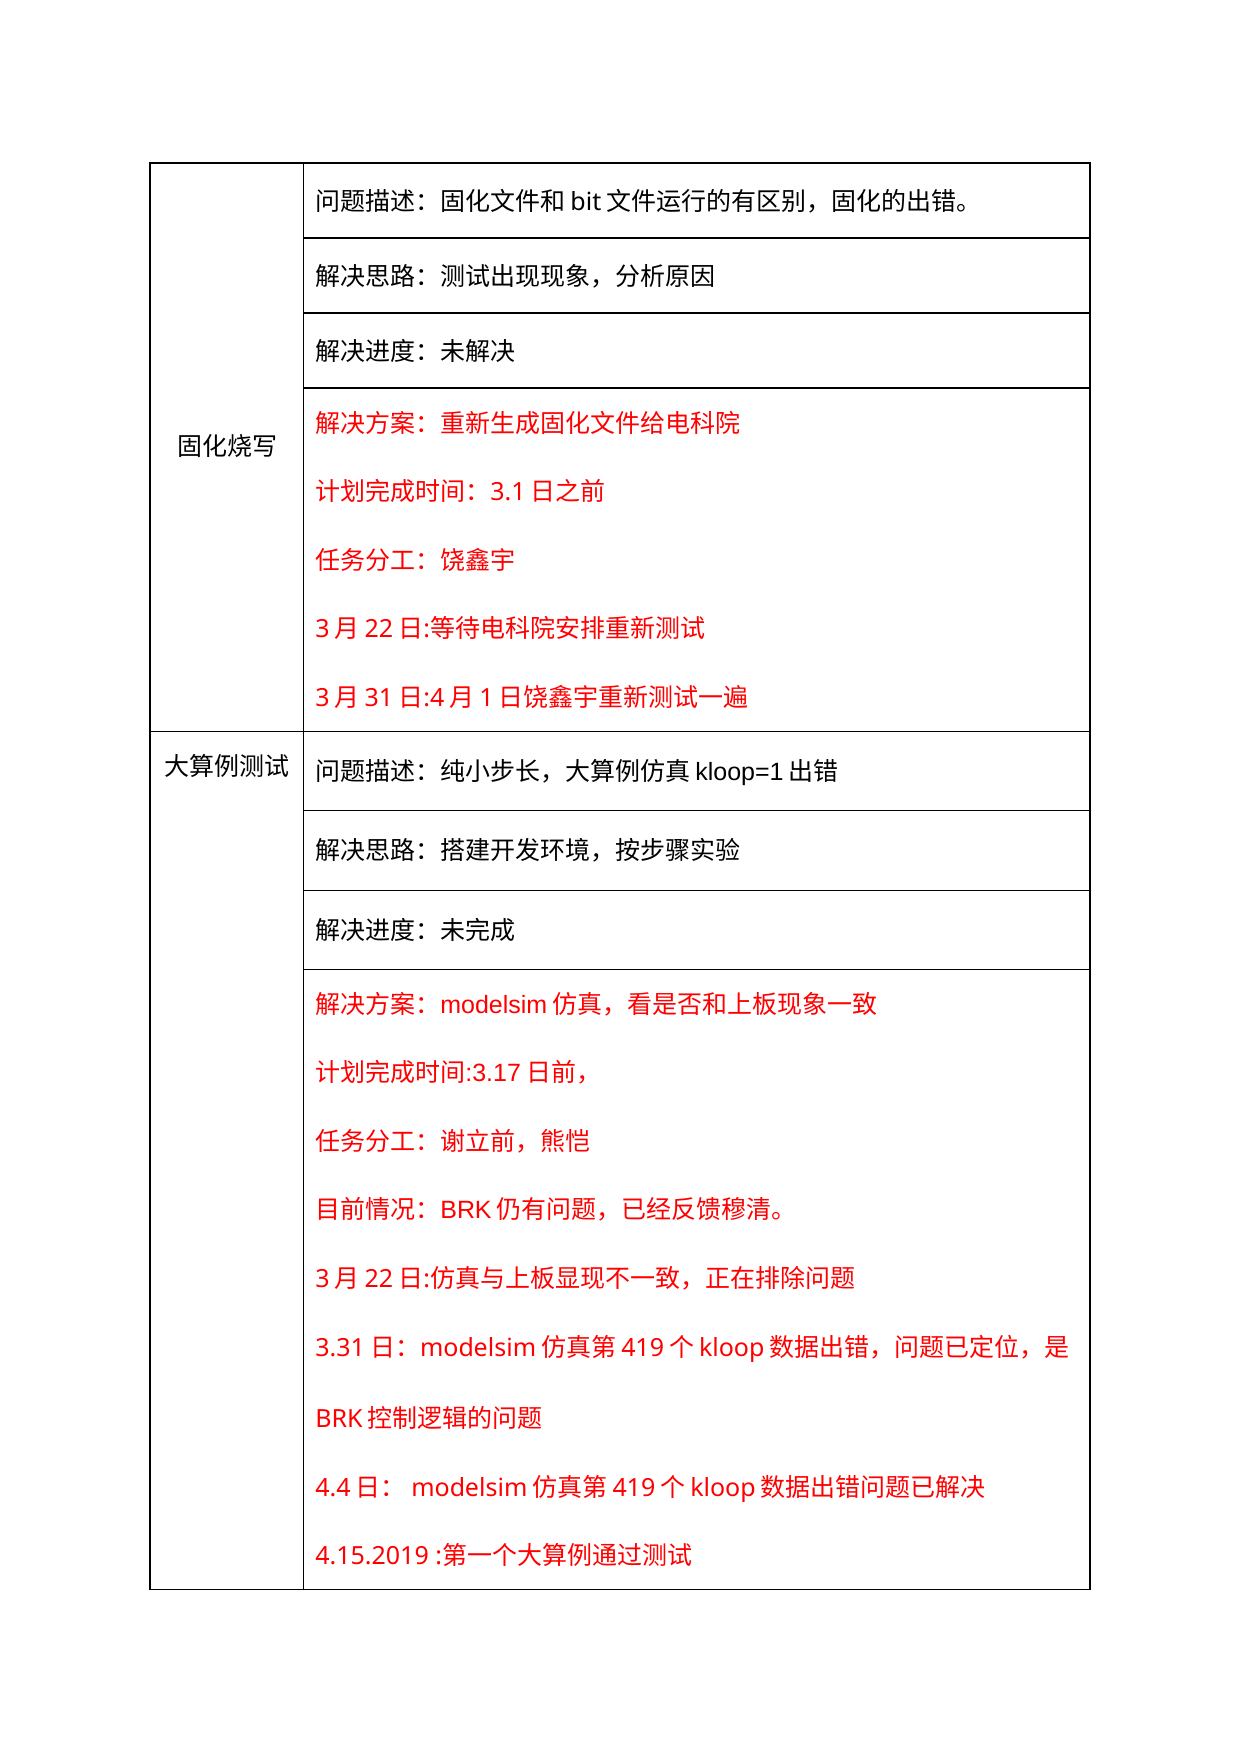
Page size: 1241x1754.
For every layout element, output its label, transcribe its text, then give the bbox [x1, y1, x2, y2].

table_cell 固化烧写 [151, 164, 303, 731]
table_cell 解决方案：重新生成固化文件给电科院 计划完成时间：3.1日之前 任务分工：饶鑫宇 3月22日:等待电科院安排重新测试 3月31日:4月1日饶鑫宇重新测试一遍 [304, 389, 1089, 731]
table_cell 大算例测试 [151, 732, 303, 1589]
table_cell 解决思路：测试出现现象，分析原因 [304, 239, 1089, 312]
table_cell 问题描述：纯小步长，大算例仿真kloop=1出错 [304, 732, 1089, 810]
table_cell 解决思路：搭建开发环境，按步骤实验 [304, 811, 1089, 889]
table_cell 问题描述：固化文件和bit文件运行的有区别，固化的出错。 [304, 164, 1089, 237]
table_cell 解决进度：未完成 [304, 891, 1089, 969]
table_cell 解决进度：未解决 [304, 314, 1089, 387]
